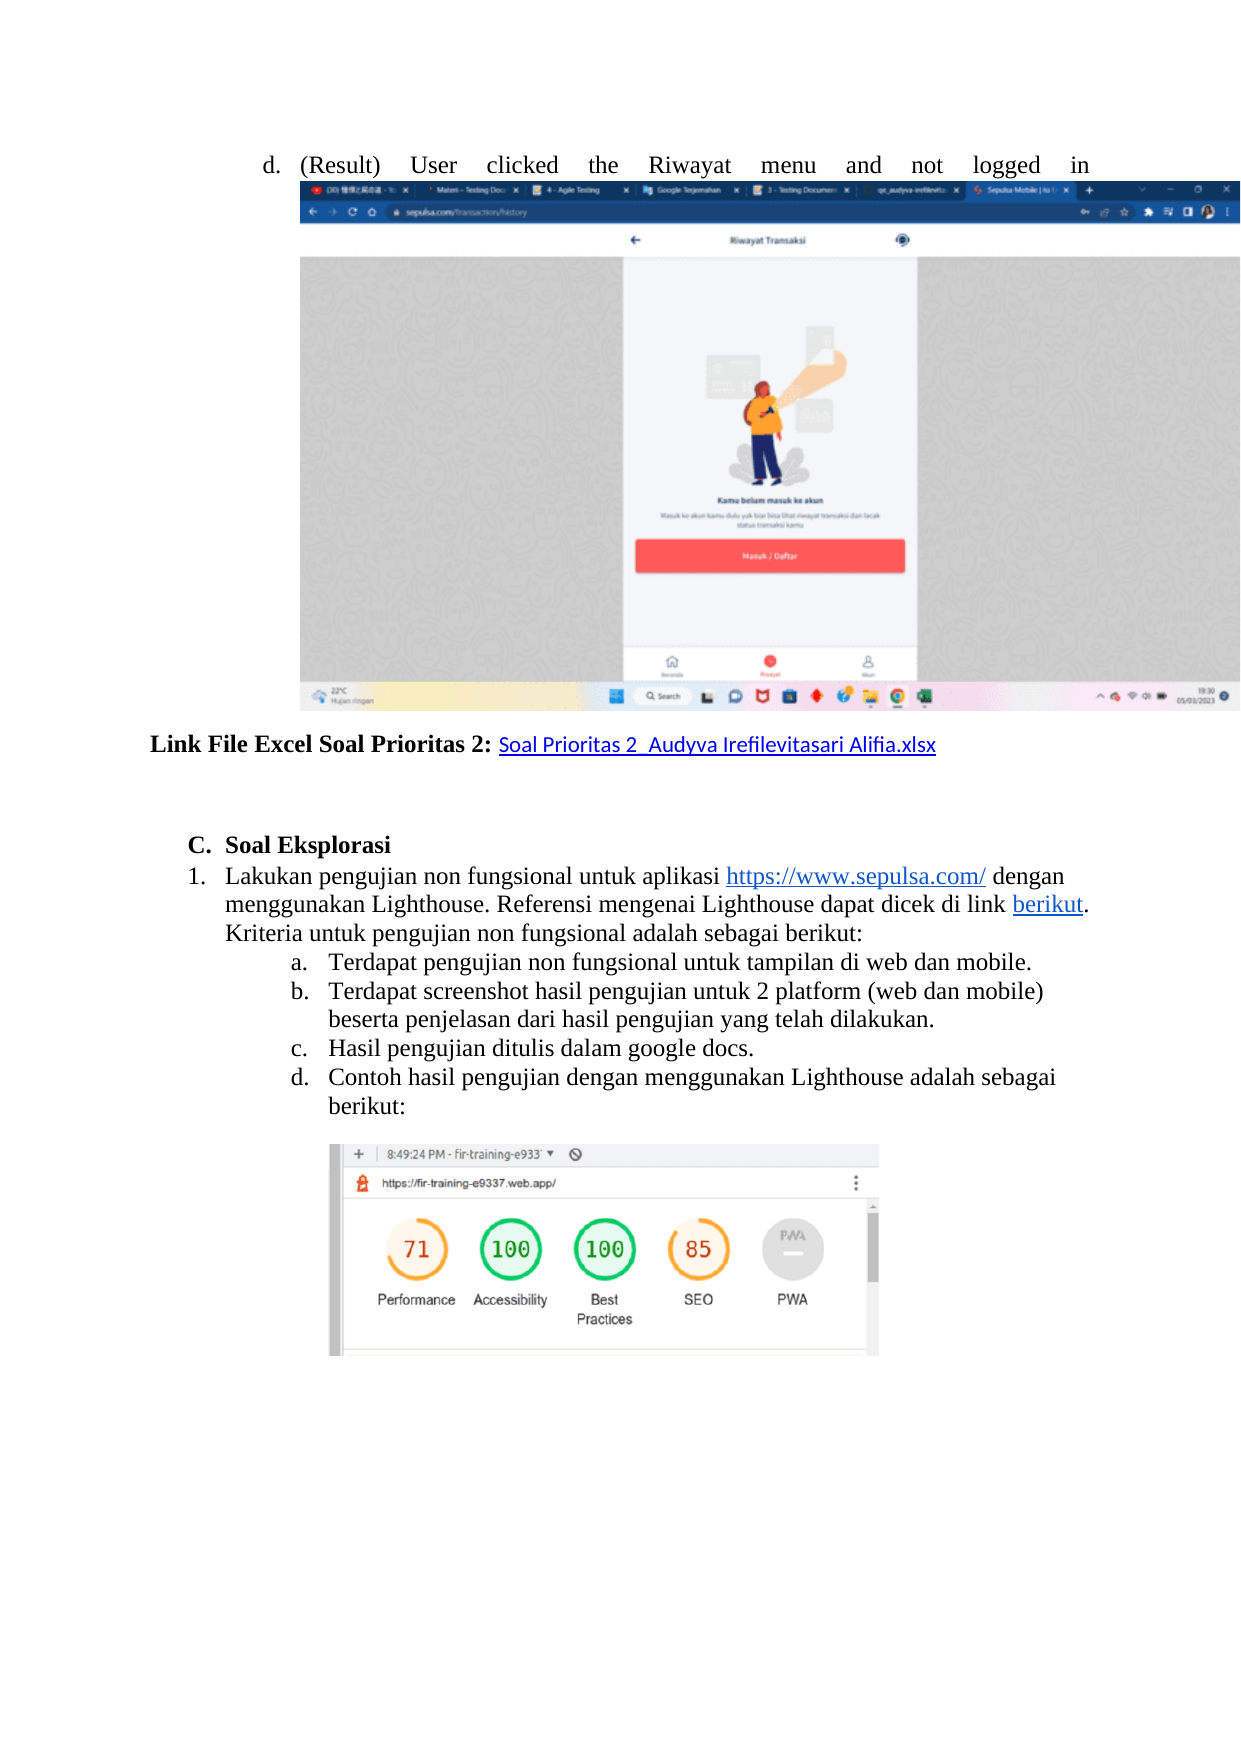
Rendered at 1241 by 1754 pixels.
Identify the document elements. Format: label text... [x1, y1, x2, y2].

list Hasil pengujian ditulis dalam google docs. [291, 1033, 1090, 1062]
list Soal Eksplorasi [187, 830, 1090, 858]
picture [328, 1144, 879, 1356]
list Terdapat screenshot hasil pengujian untuk 2 platform (web dan mobile) beserta penjelasan dari hasil pengujian yang telah dilakukan. [291, 976, 1090, 1033]
list Lakukan pengujian non fungsional untuk aplikasi https://www.sepulsa.com/ dengan menggunakan Lighthouse. Referensi mengenai Lighthouse dapat dicek di link berikut. Kriteria untuk pengujian non fungsional adalah sebagai berikut: [187, 861, 1090, 947]
text Link File Excel Soal Prioritas 2: Soal Prioritas 2_Audyva Irefilevitasari Alifia.xlsx [150, 729, 1090, 758]
list Terdapat pengujian non fungsional untuk tampilan di web dan mobile. [291, 947, 1090, 976]
picture [300, 181, 1241, 711]
list Contoh hasil pengujian dengan menggunakan Lighthouse adalah sebagai berikut: [291, 1062, 1090, 1119]
